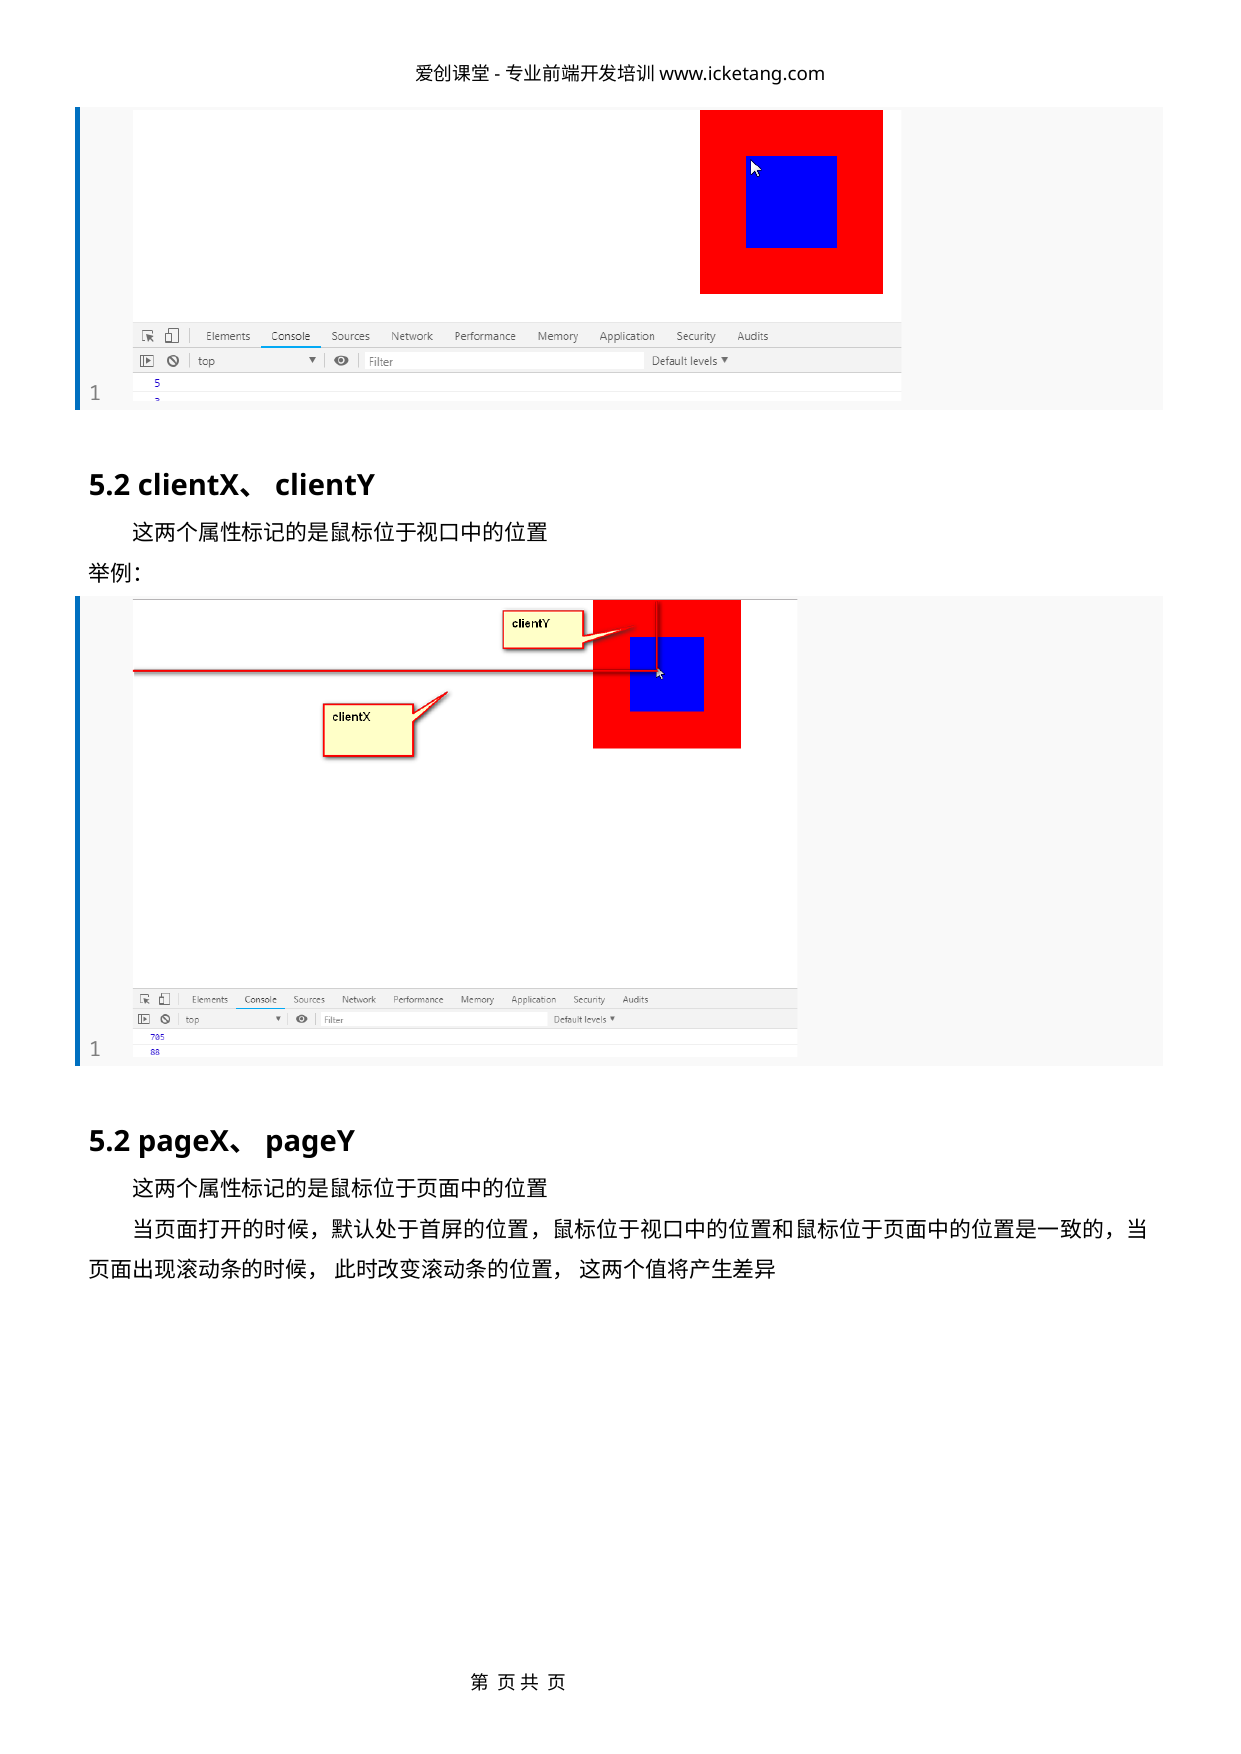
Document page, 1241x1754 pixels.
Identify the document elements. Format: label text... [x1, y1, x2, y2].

text 当页面打开的时候，默认处于首屏的位置，鼠标位于视口中的位置和鼠标位于页面中的位置是一致的，当页面出现滚动条的时候， 此时改变滚动条的位置， 这两个值将产生差异 [88, 1211, 1152, 1284]
table_header [80, 107, 1163, 410]
text 这两个属性标记的是鼠标位于视口中的位置 [88, 515, 1152, 547]
text 这两个属性标记的是鼠标位于页面中的位置 [88, 1171, 1152, 1203]
picture [132, 599, 798, 1057]
subtitle 5.2 clientX、 clientY [88, 450, 1152, 515]
picture [132, 110, 902, 401]
text 举例： [88, 555, 1152, 588]
subtitle 5.2 pageX、 pageY [88, 1106, 1152, 1171]
table_header [80, 596, 1163, 1066]
